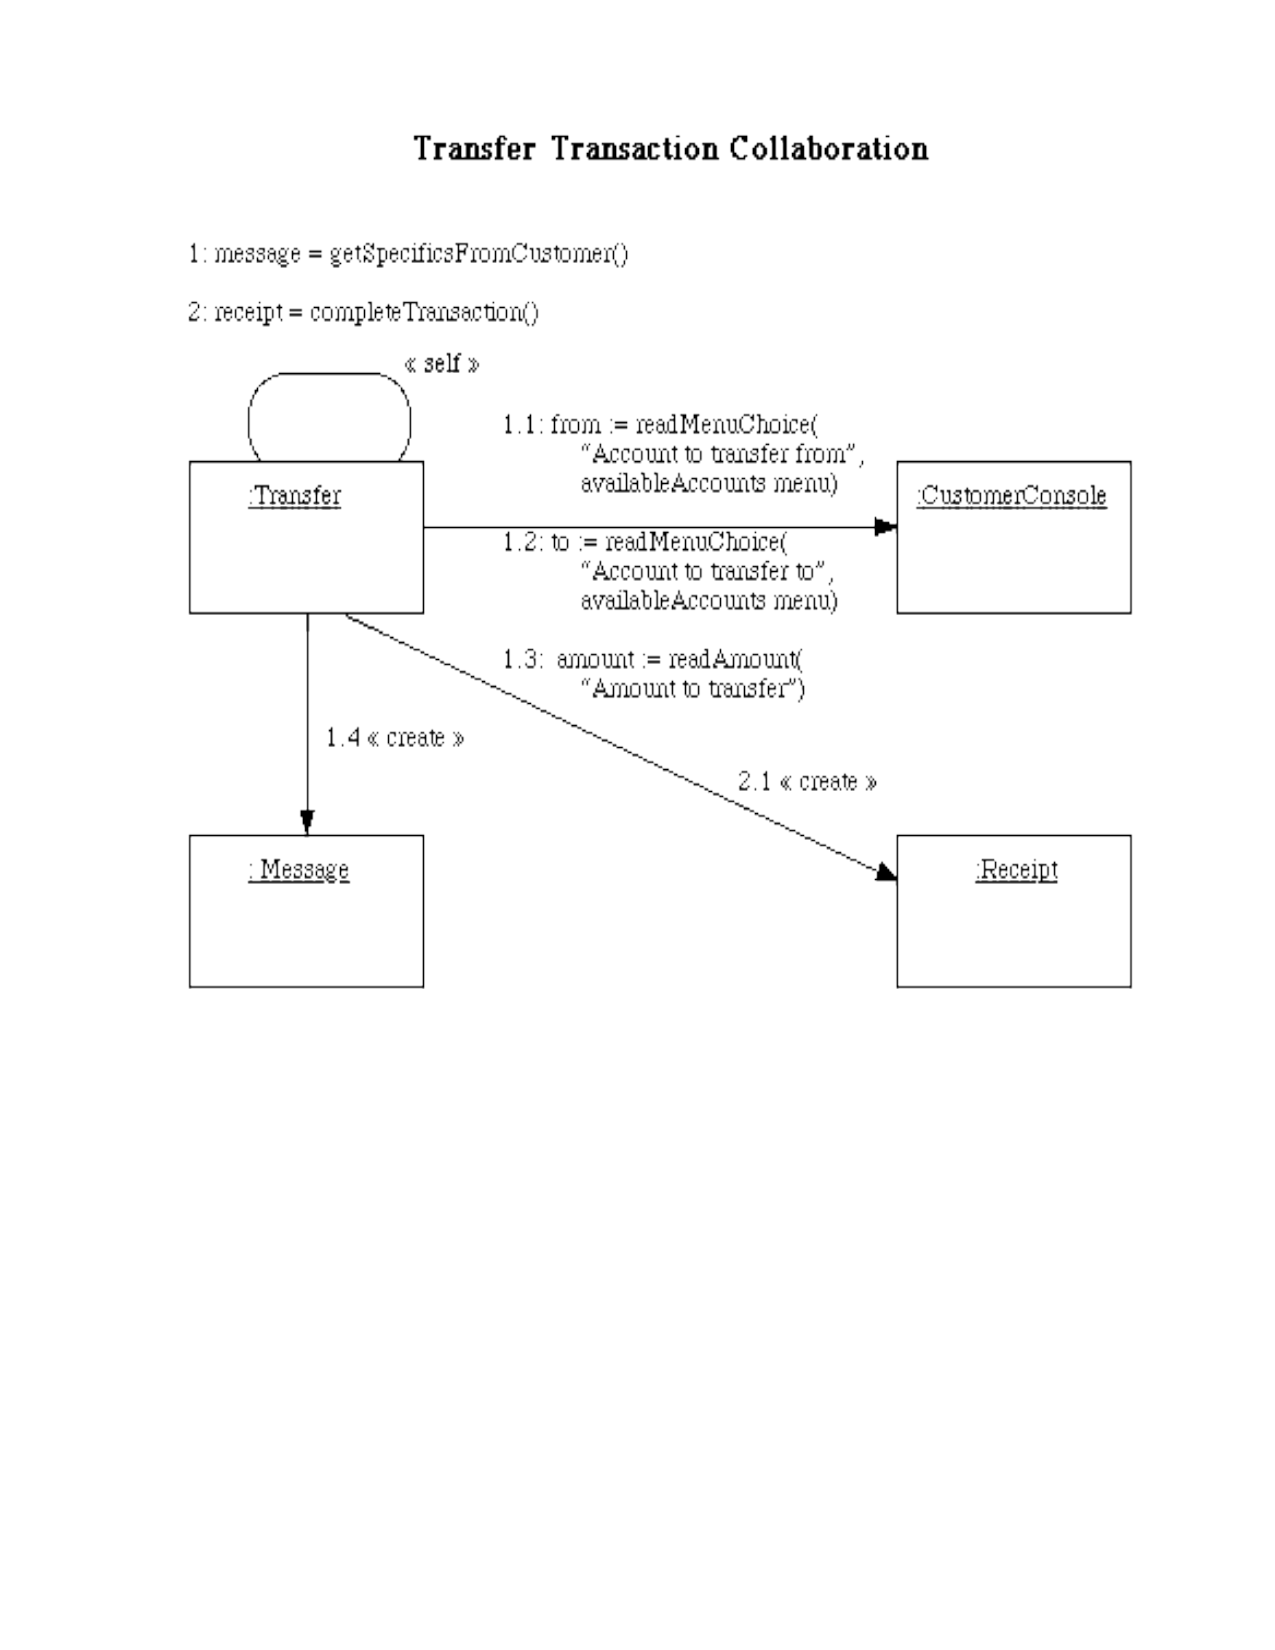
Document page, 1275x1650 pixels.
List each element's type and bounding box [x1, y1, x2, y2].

picture [150, 65, 1172, 1077]
